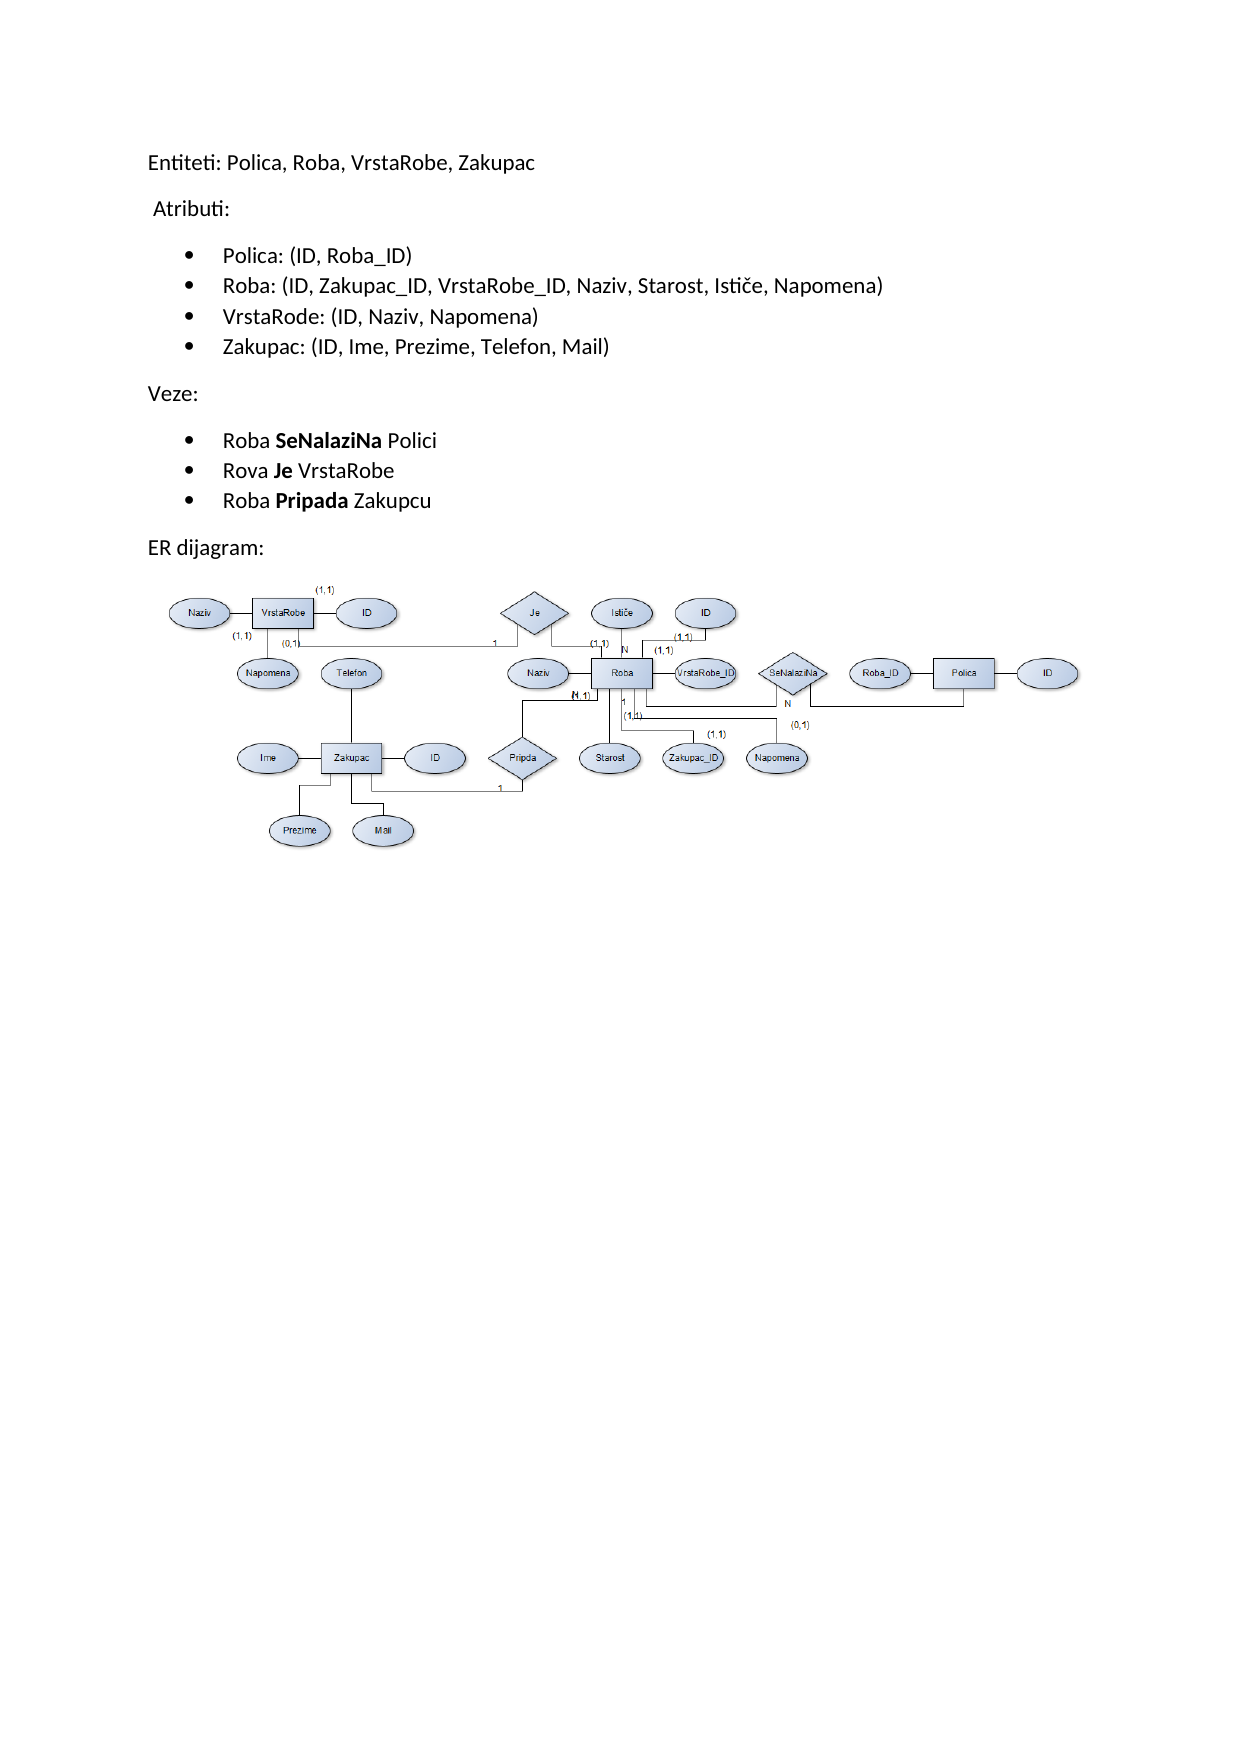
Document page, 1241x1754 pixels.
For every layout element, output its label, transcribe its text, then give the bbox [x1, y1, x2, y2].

list Roba SeNalaziNa Polici [185, 426, 1093, 454]
text Atributi: [148, 194, 1093, 222]
text ER dijagram: [148, 533, 1093, 561]
list Roba Pripada Zakupcu [185, 486, 1093, 514]
text Entiteti: Polica, Roba, VrstaRobe, Zakupac [148, 148, 1093, 176]
list Polica: (ID, Roba_ID) [185, 241, 1093, 269]
list Rova Je VrstaRobe [185, 456, 1093, 484]
list VrstaRode: (ID, Naziv, Napomena) [185, 302, 1093, 330]
picture [147, 580, 1093, 863]
text Veze: [148, 379, 1093, 407]
list Roba: (ID, Zakupac_ID, VrstaRobe_ID, Naziv, Starost, Ističe, Napomena) [185, 272, 1093, 299]
list Zakupac: (ID, Ime, Prezime, Telefon, Mail) [185, 332, 1093, 360]
